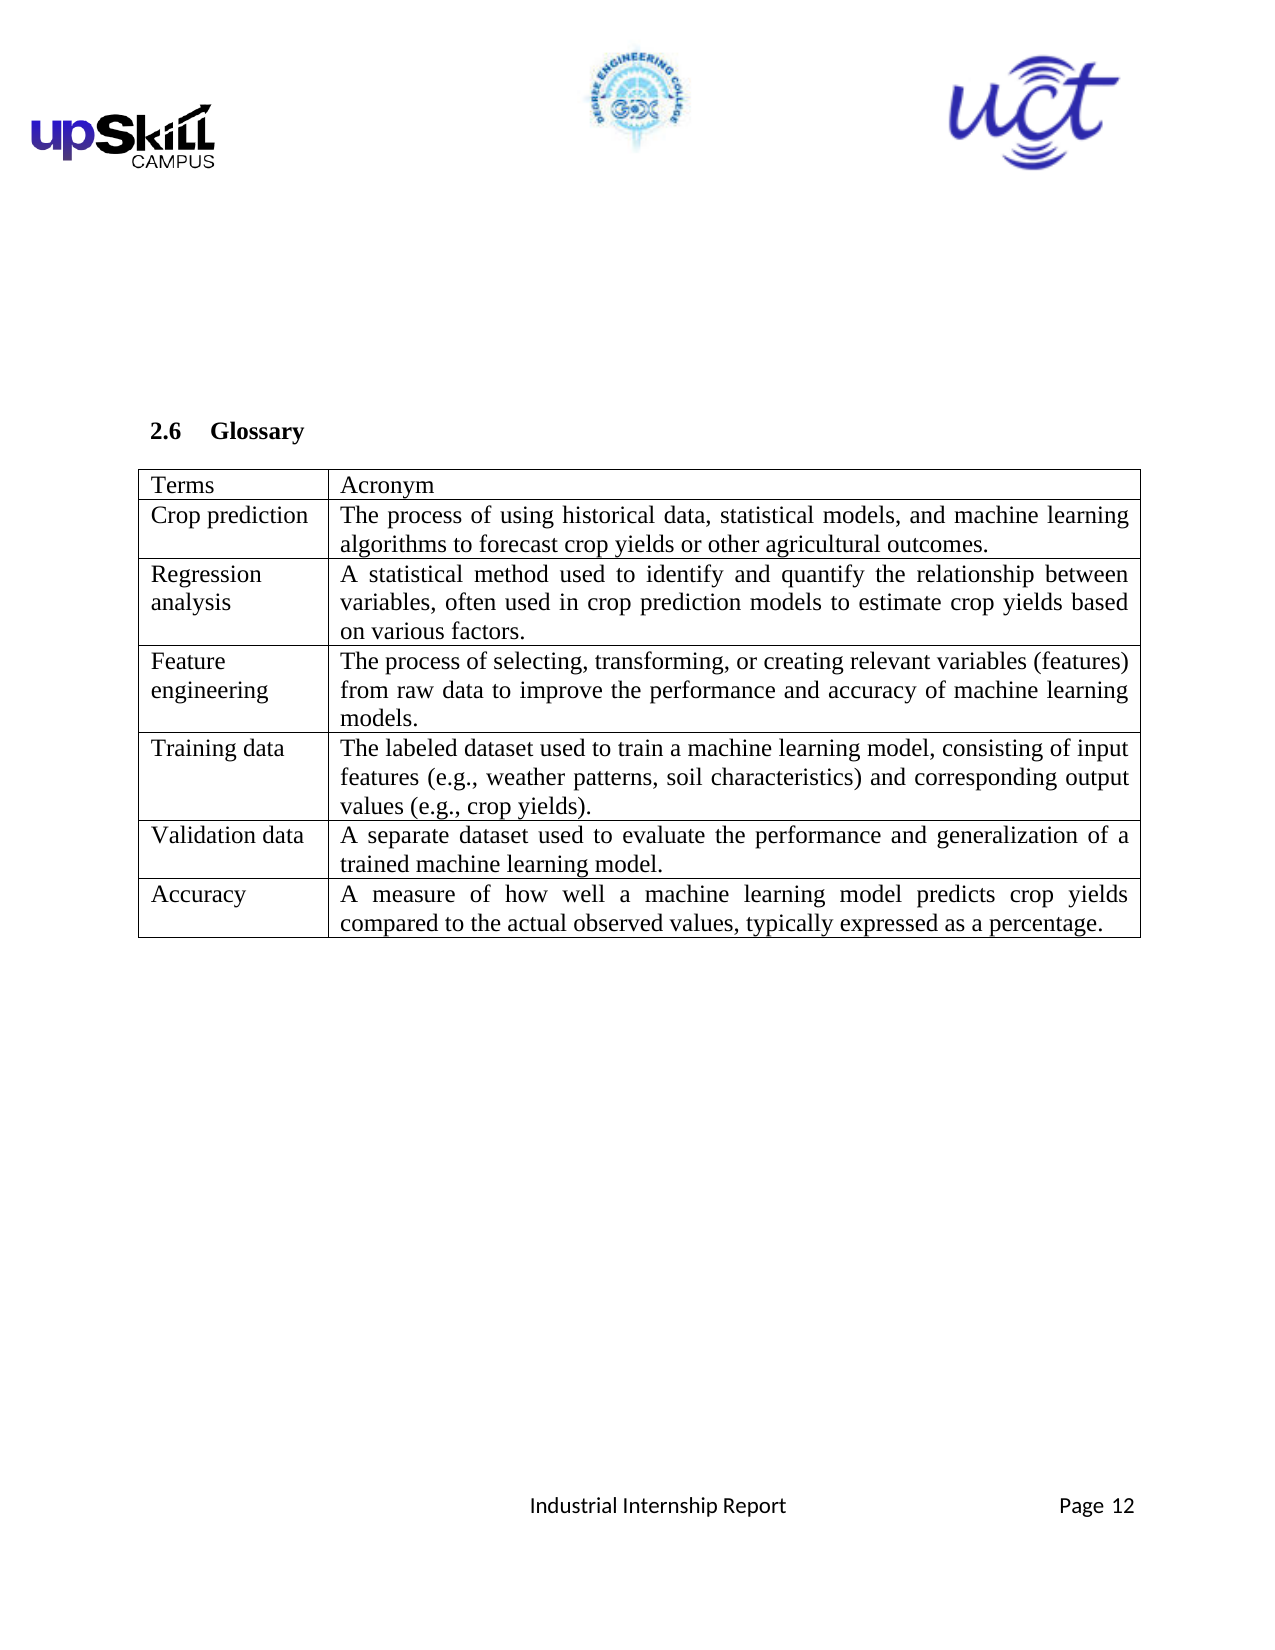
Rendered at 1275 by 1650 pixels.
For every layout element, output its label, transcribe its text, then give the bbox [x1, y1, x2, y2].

table_cell The labeled dataset used to train a machine learning model, consisting of input features (e.g., weather patterns, soil characteristics) and corresponding output values (e.g., crop yields). [329, 733, 1140, 819]
table_header Terms [139, 470, 328, 499]
table_cell The process of using historical data, statistical models, and machine learning algorithms to forecast crop yields or other agricultural outcomes. [329, 500, 1140, 558]
table_cell Validation data [139, 821, 328, 878]
table_cell A separate dataset used to evaluate the performance and generalization of a trained machine learning model. [329, 821, 1140, 878]
table_cell Training data [139, 733, 328, 819]
table_cell A statistical method used to identify and quantify the relationship between variables, often used in crop prediction models to estimate crop yields based on various factors. [329, 559, 1140, 645]
table_cell Regression analysis [139, 559, 328, 645]
table_header Acronym [329, 470, 1140, 499]
picture [0, 92, 246, 172]
table_cell Accuracy [139, 879, 328, 937]
table_cell A measure of how well a machine learning model predicts crop yields compared to the actual observed values, typically expressed as a percentage. [329, 879, 1140, 937]
table_cell Feature engineering [139, 646, 328, 732]
subtitle Glossary [150, 419, 1134, 444]
table_cell The process of selecting, transforming, or creating relevant variables (features) from raw data to improve the performance and accuracy of machine learning models. [329, 646, 1140, 732]
picture [565, 28, 710, 172]
table_cell Crop prediction [139, 500, 328, 558]
picture [946, 46, 1125, 172]
